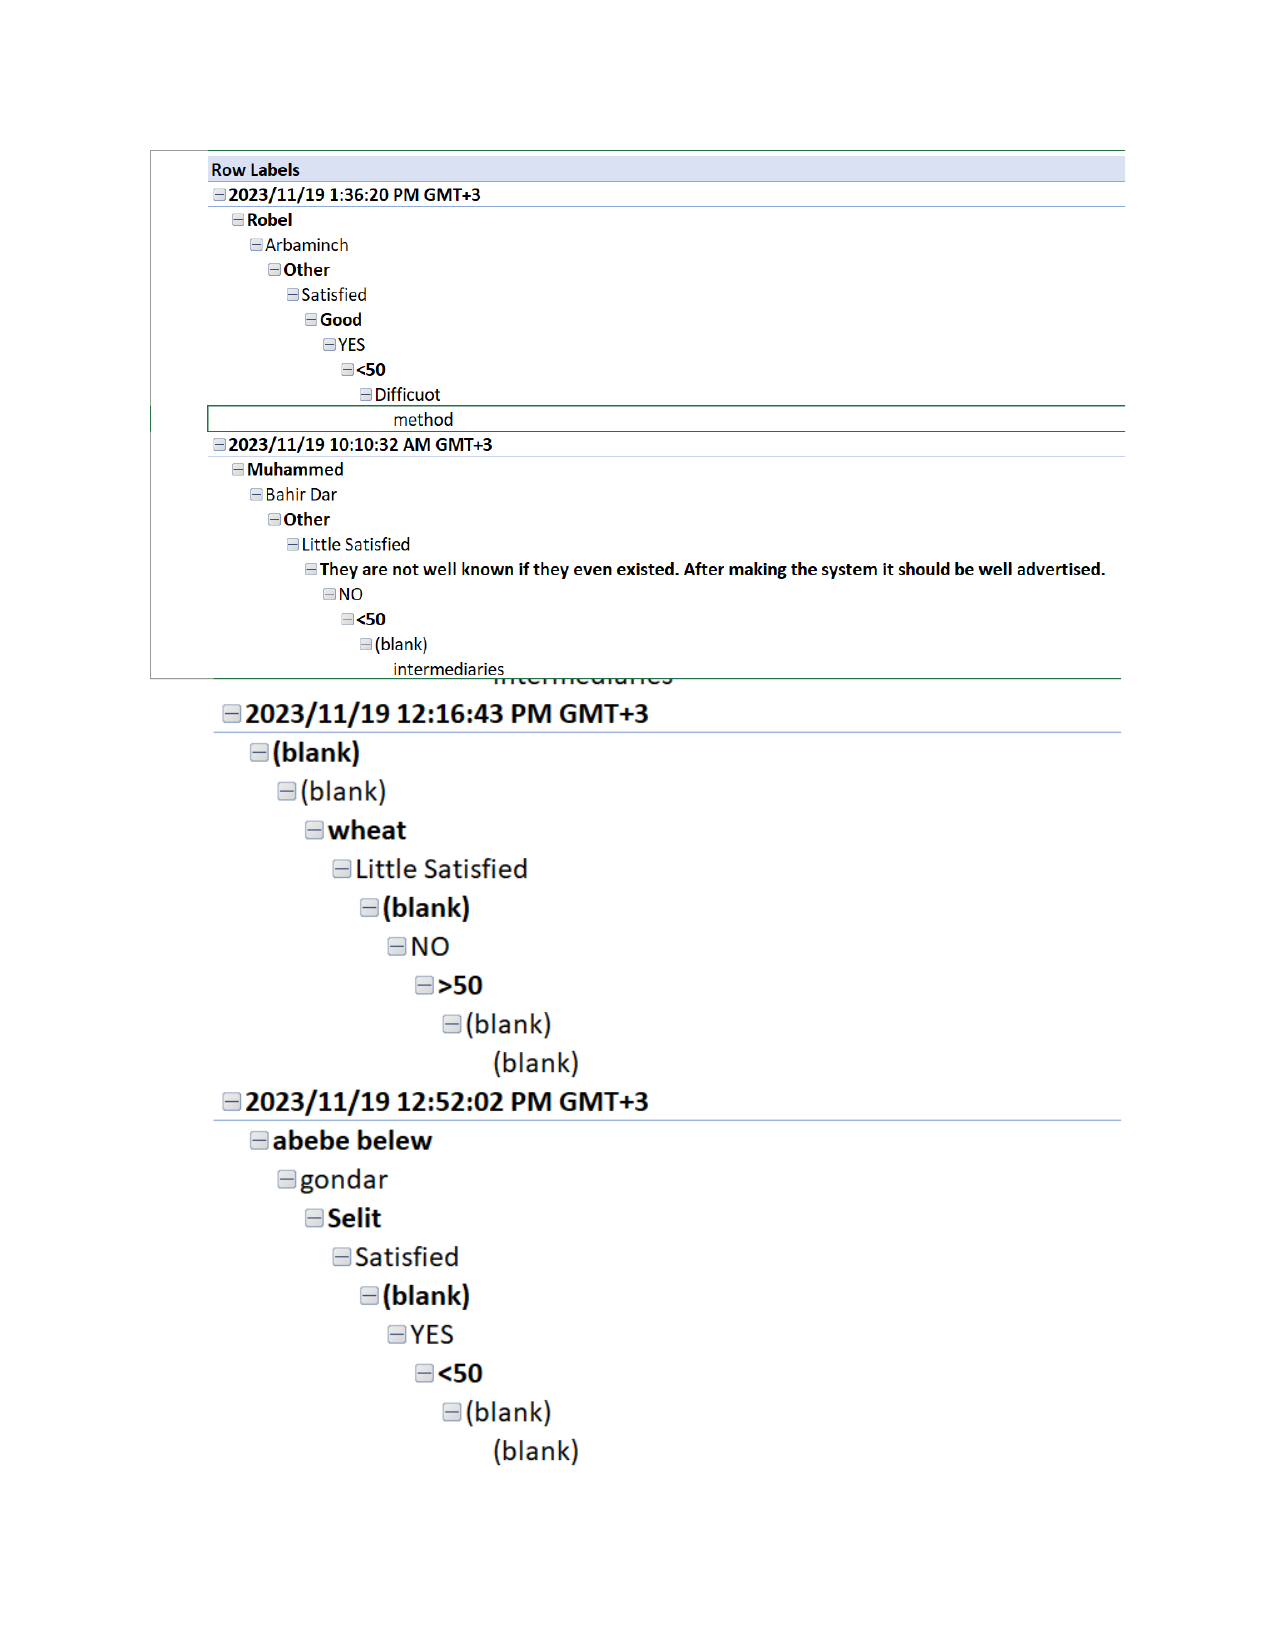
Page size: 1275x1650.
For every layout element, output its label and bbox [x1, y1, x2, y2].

picture [150, 150, 1125, 1469]
